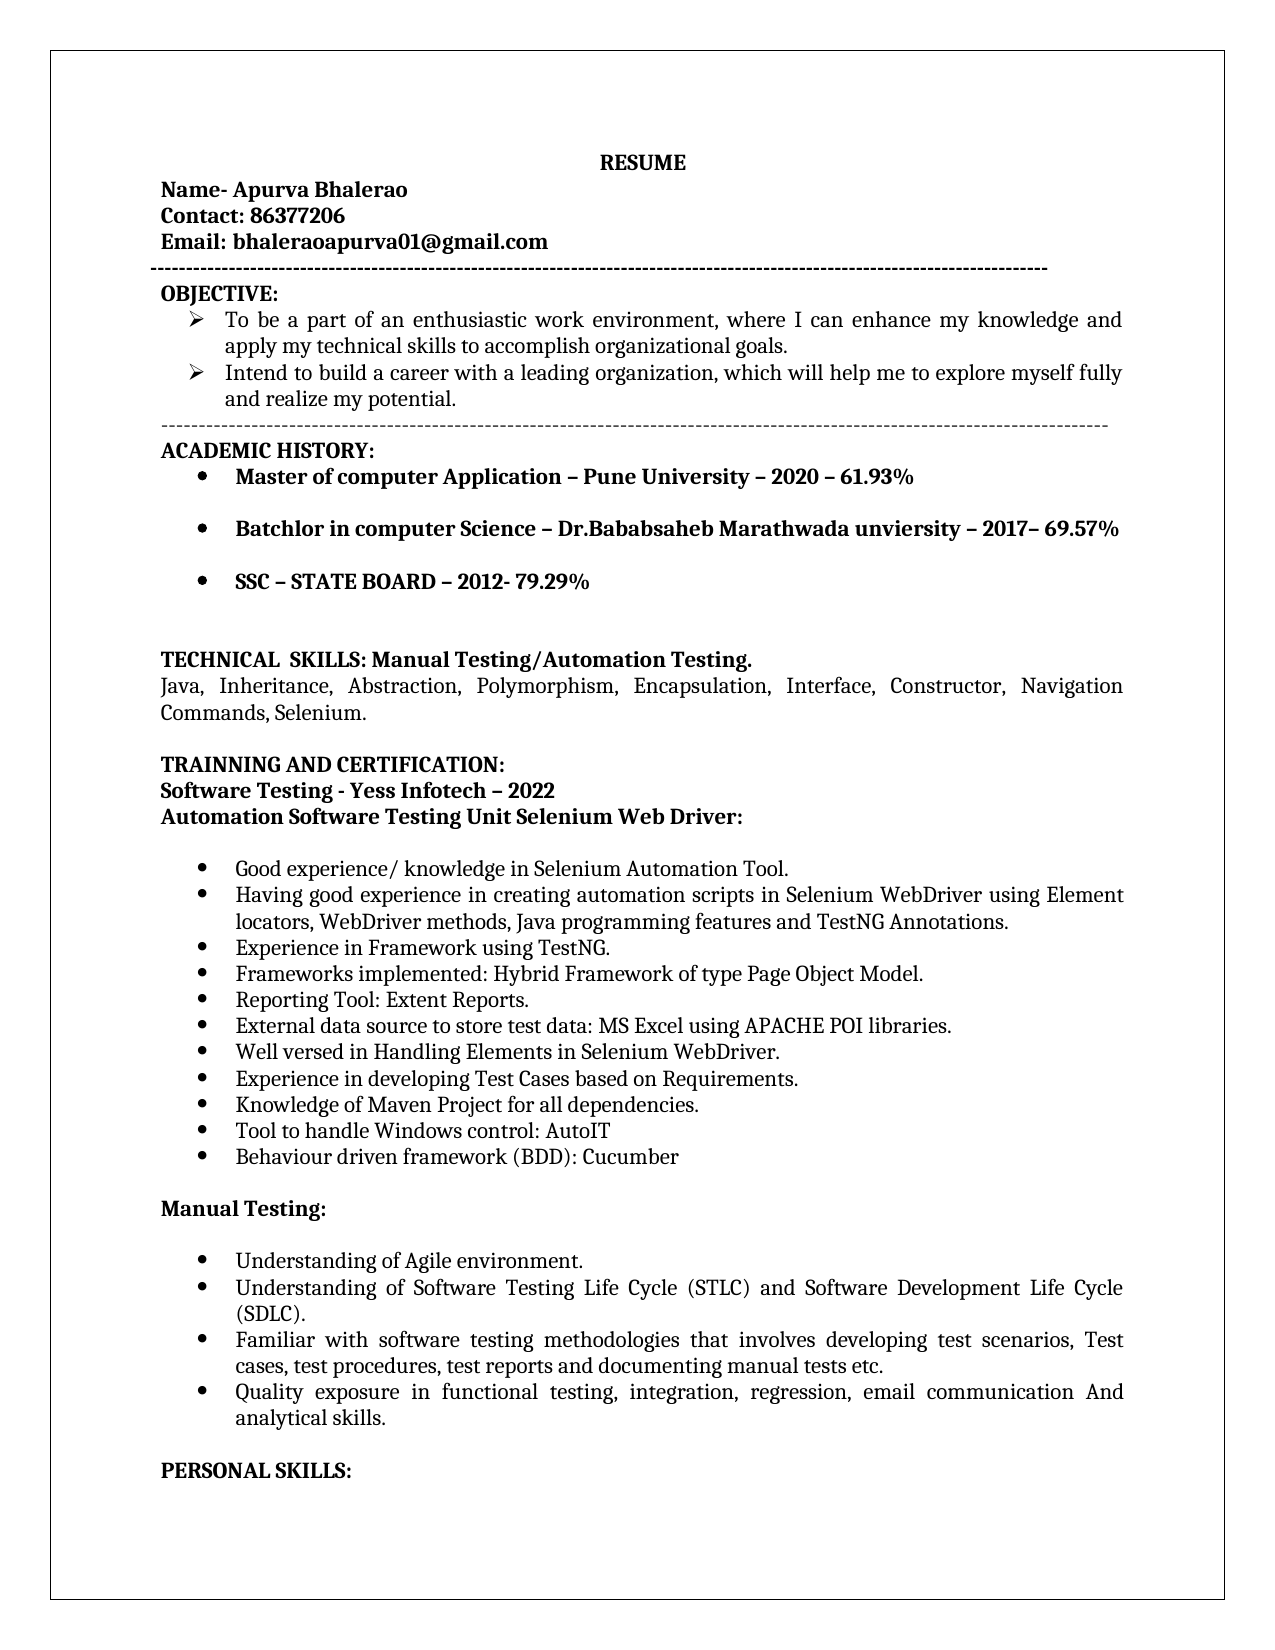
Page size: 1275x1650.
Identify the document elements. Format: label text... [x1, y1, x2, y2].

list Experience in Framework using TestNG. [198, 934, 1125, 961]
text Name- Apurva Bhalerao [161, 176, 1125, 202]
text ------------------------------------------------------------------------------------------------------------------------------ [161, 411, 1125, 438]
list Having good experience in creating automation scripts in Selenium WebDriver using Element locators, WebDriver methods, Java programming features and TestNG Annotations. [198, 882, 1125, 934]
list Reporting Tool: Extent Reports. [198, 987, 1125, 1013]
list Frameworks implemented: Hybrid Framework of type Page Object Model. [198, 961, 1125, 987]
list Master of computer Application – Pune University – 2020 – 61.93% [198, 464, 1125, 490]
text OBJECTIVE: [161, 281, 1125, 307]
list Well versed in Handling Elements in Selenium WebDriver. [198, 1039, 1125, 1065]
list Batchlor in computer Science – Dr.Bababsaheb Marathwada unviersity – 2017– 69.57% [198, 516, 1125, 542]
list Good experience/ knowledge in Selenium Automation Tool. [198, 856, 1125, 882]
list Understanding of Agile environment. [198, 1248, 1125, 1274]
text Software Testing - Yess Infotech – 2022 [161, 777, 1125, 804]
list Quality exposure in functional testing, integration, regression, email communication And analytical skills. [198, 1379, 1125, 1431]
list Familiar with software testing methodologies that involves developing test scenarios, Test cases, test procedures, test reports and documenting manual tests etc. [198, 1327, 1125, 1379]
list To be a part of an enthusiastic work environment, where I can enhance my knowledge and apply my technical skills to accomplish organizational goals. [187, 307, 1125, 359]
list SSC – STATE BOARD – 2012- 79.29% [198, 568, 1125, 594]
text ------------------------------------------------------------------------------------------------------------------------------ [150, 254, 1125, 281]
text Email: bhaleraoapurva01@gmail.com [161, 228, 1125, 254]
list Knowledge of Maven Project for all dependencies. [198, 1091, 1125, 1117]
text Manual Testing: [161, 1196, 1125, 1222]
list Tool to handle Windows control: AutoIT [198, 1117, 1125, 1143]
list Experience in developing Test Cases based on Requirements. [198, 1065, 1125, 1091]
text TRAINNING AND CERTIFICATION: [161, 751, 1125, 777]
list Behaviour driven framework (BDD): Cucumber [198, 1143, 1125, 1170]
list Understanding of Software Testing Life Cycle (STLC) and Software Development Life Cycle (SDLC). [198, 1274, 1125, 1327]
text Java, Inheritance, Abstraction, Polymorphism, Encapsulation, Interface, Constructor, Navigation Commands, Selenium. [161, 673, 1125, 725]
list External data source to store test data: MS Excel using APACHE POI libraries. [198, 1013, 1125, 1039]
text PERSONAL SKILLS: [161, 1457, 1125, 1483]
text RESUME [161, 150, 1125, 176]
text ACADEMIC HISTORY: [161, 438, 1125, 464]
text TECHNICAL SKILLS: Manual Testing/Automation Testing. [161, 647, 1125, 673]
text Contact: 86377206 [161, 202, 1125, 228]
text Automation Software Testing Unit Selenium Web Driver: [161, 804, 1125, 830]
list Intend to build a career with a leading organization, which will help me to explore myself fully and realize my potential. [187, 359, 1125, 411]
